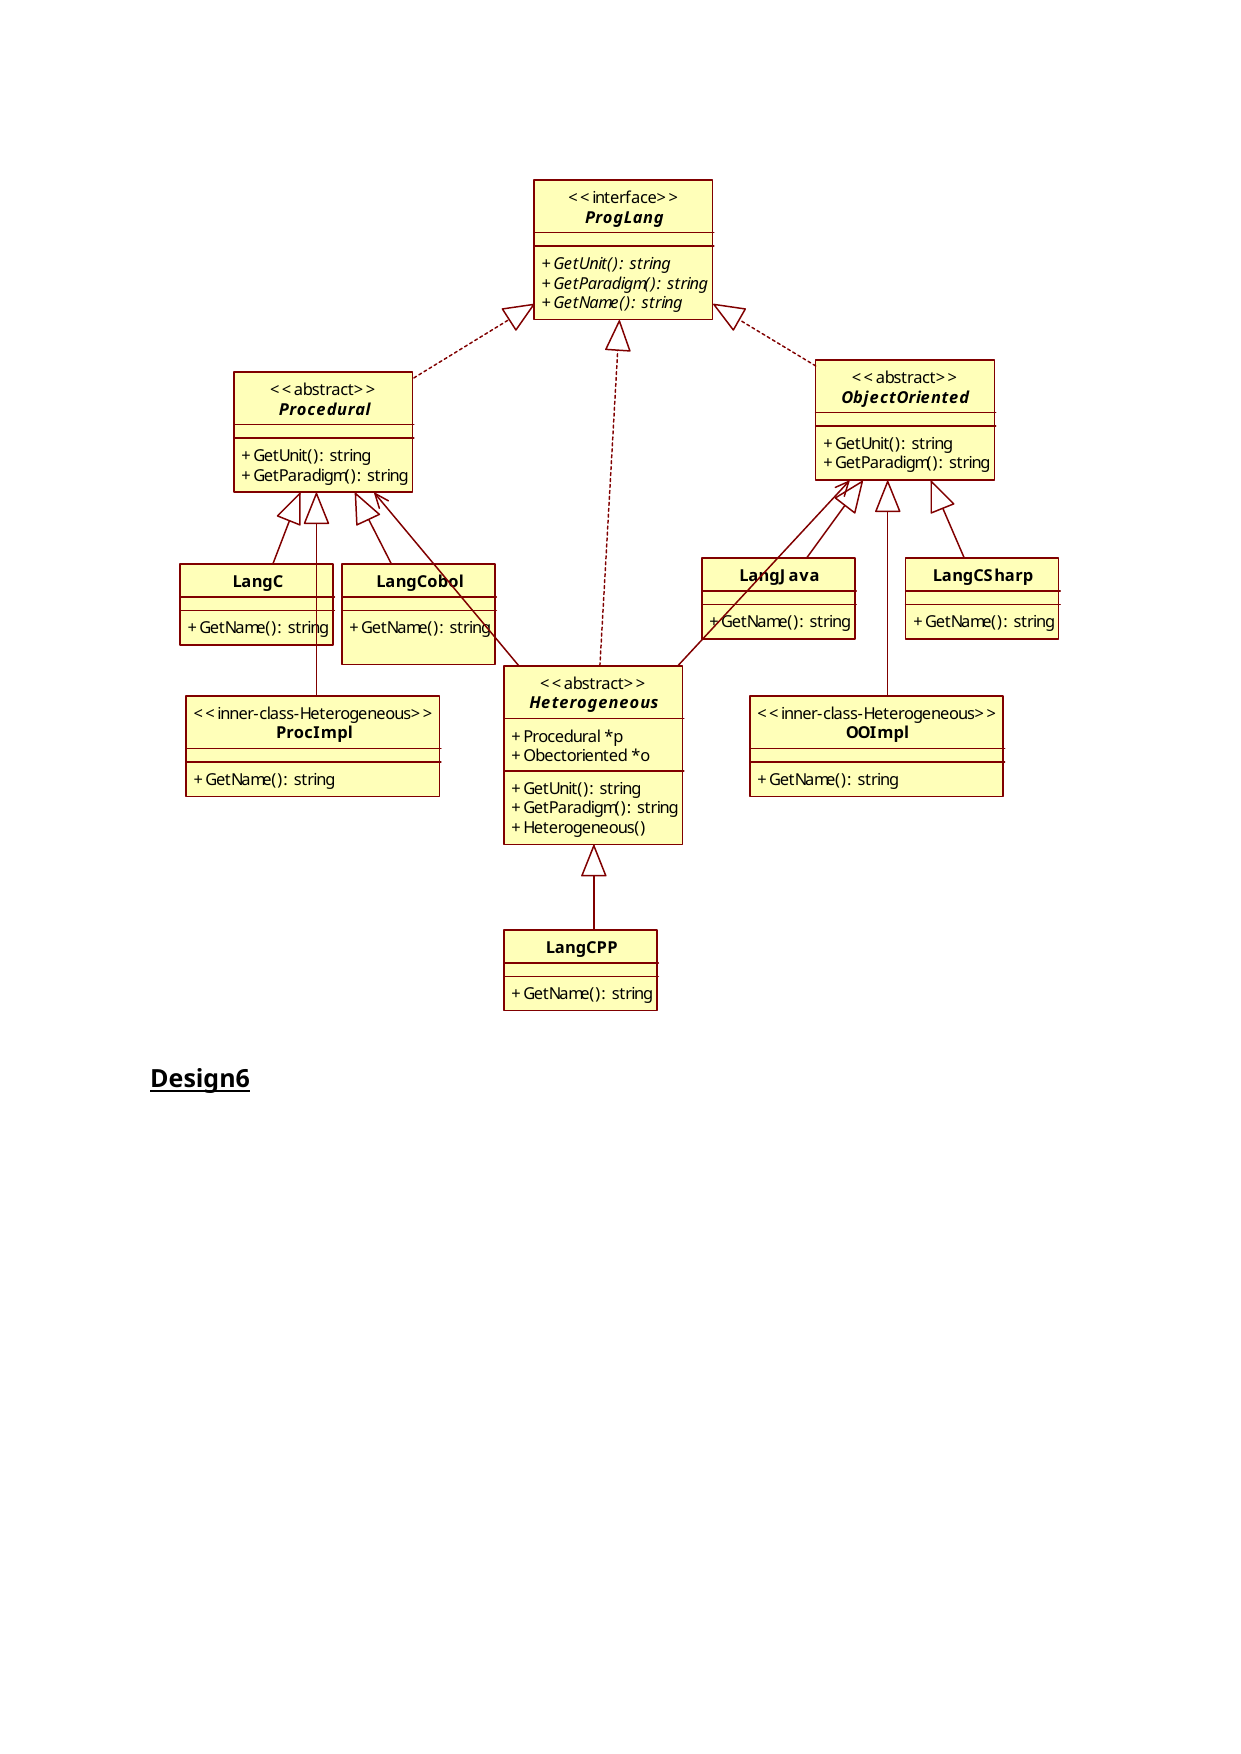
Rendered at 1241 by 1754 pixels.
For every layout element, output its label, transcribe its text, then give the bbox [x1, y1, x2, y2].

text Design6 [150, 1061, 1090, 1095]
